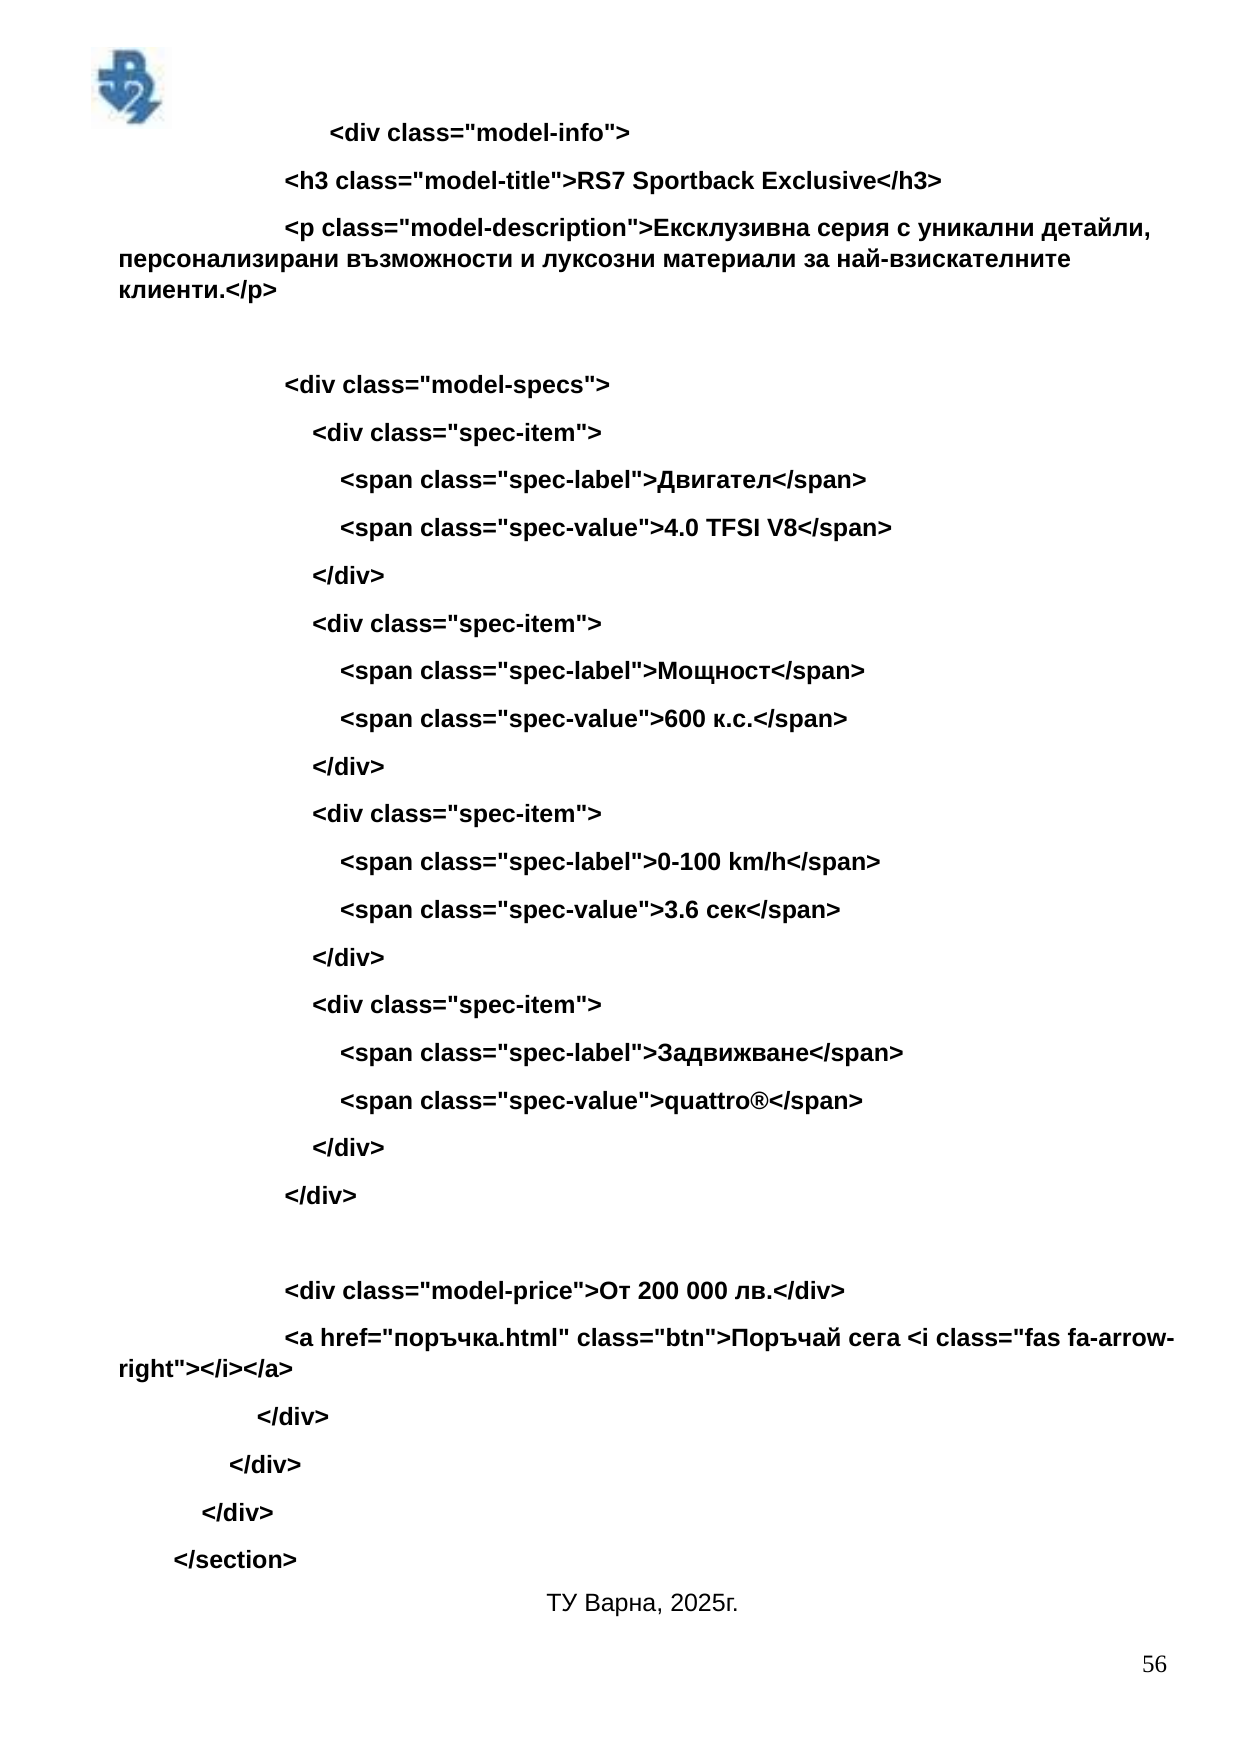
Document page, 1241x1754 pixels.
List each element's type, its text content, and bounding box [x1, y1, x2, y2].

text <span class="spec-label">Мощност</span> [118, 656, 1186, 685]
text <p class="model-description">Ексклузивна серия с уникални детайли, персонализирани възможности и луксозни материали за най-взискателните клиенти.</p> [118, 213, 1186, 304]
text <span class="spec-label">0-100 km/h</span> [118, 847, 1186, 876]
text <div class="spec-item"> [118, 608, 1186, 637]
text <span class="spec-label">Задвижване</span> [118, 1038, 1186, 1067]
text <a href="поръчка.html" class="btn">Поръчай сега <i class="fas fa-arrow-right"></i></a> [118, 1323, 1186, 1383]
text </div> [118, 942, 1186, 971]
text <div class="spec-item"> [118, 990, 1186, 1019]
text <h3 class="model-title">RS7 Sportback Exclusive</h3> [118, 166, 1186, 194]
text <span class="spec-value">3.6 сек</span> [118, 895, 1186, 923]
text <div class="spec-item"> [118, 418, 1186, 446]
text <span class="spec-value">quattro®</span> [118, 1086, 1186, 1114]
text <span class="spec-value">600 к.с.</span> [118, 704, 1186, 733]
picture [90, 47, 172, 129]
text </section> [118, 1545, 1186, 1574]
text </div> [118, 752, 1186, 780]
text <div class="model-info"> [118, 118, 1186, 147]
text </div> [118, 1181, 1186, 1210]
text <div class="spec-item"> [118, 799, 1186, 828]
text </div> [118, 561, 1186, 589]
text <div class="model-price">От 200 000 лв.</div> [118, 1276, 1186, 1304]
text <div class="model-specs"> [118, 370, 1186, 399]
text </div> [118, 1450, 1186, 1478]
text </div> [118, 1497, 1186, 1526]
text <span class="spec-label">Двигател</span> [118, 465, 1186, 494]
text </div> [118, 1133, 1186, 1162]
text <span class="spec-value">4.0 TFSI V8</span> [118, 513, 1186, 542]
text </div> [118, 1402, 1186, 1431]
